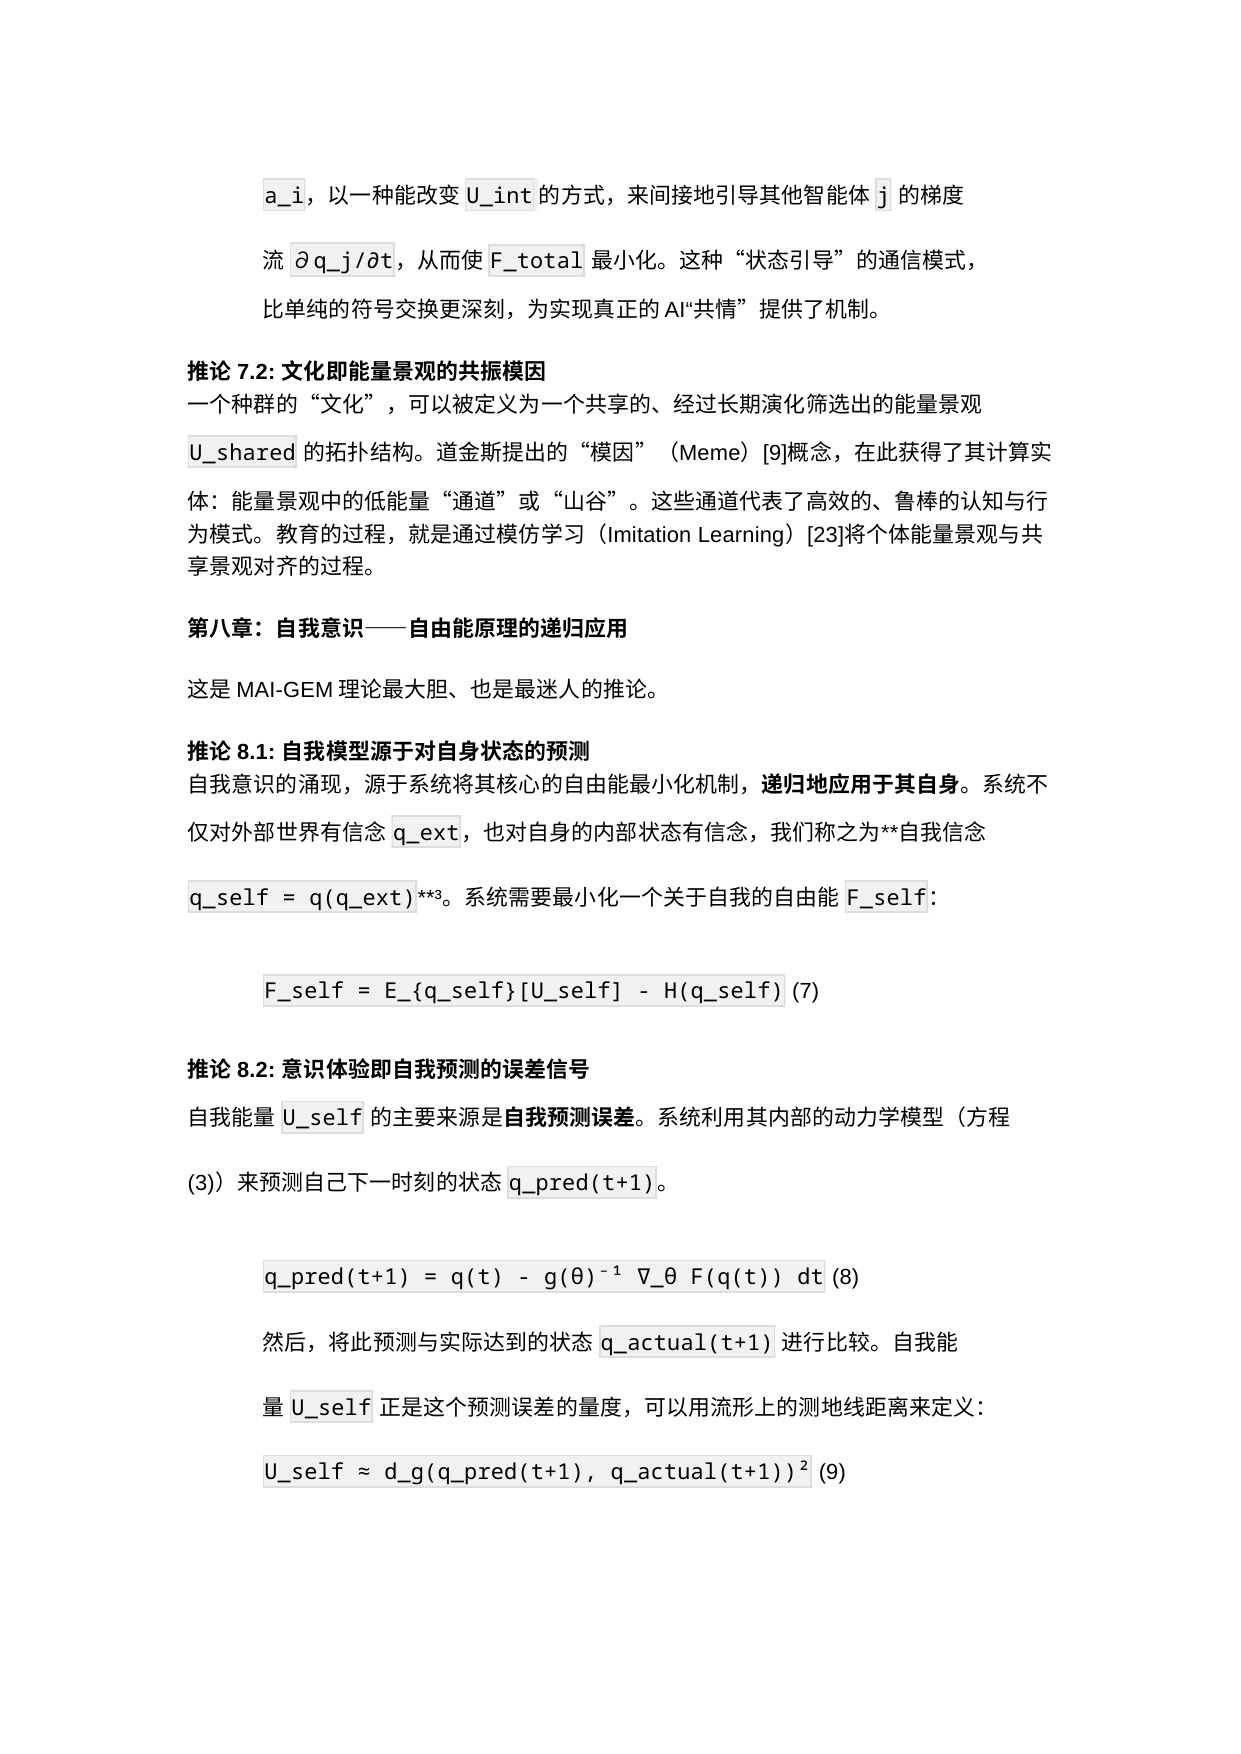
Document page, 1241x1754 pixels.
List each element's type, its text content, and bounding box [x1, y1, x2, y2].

text 推论 8.1: 自我模型源于对自身状态的预测 自我意识的涌现，源于系统将其核心的自由能最小化机制，递归地应用于其自身。系统不仅对外部世界有信念 q_ext，也对自身的内部状态有信念，我们称之为**自我信念 q_self = q(q_ext)**³。系统需要最小化一个关于自我的自由能 F_self： [187, 734, 1053, 929]
text 推论 8.2: 意识体验即自我预测的误差信号 自我能量 U_self 的主要来源是自我预测误差。系统利用其内部的动力学模型（方程(3)）来预测自己下一时刻的状态 q_pred(t+1)。 [187, 1052, 1053, 1214]
subtitle 第八章：自我意识——自由能原理的递归应用 [187, 610, 1053, 643]
text F_self = E_{q_self}[U_self] - H(q_self) (7) [262, 958, 978, 1023]
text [262, 162, 978, 324]
text 推论 7.2: 文化即能量景观的共振模因 一个种群的“文化”，可以被定义为一个共享的、经过长期演化筛选出的能量景观 U_shared 的拓扑结构。道金斯提出的“模因”（Meme）[9]概念，在此获得了其计算实体：能量景观中的低能量“通道”或“山谷”。这些通道代表了高效的、鲁棒的认知与行为模式。教育的过程，就是通过模仿学习（Imitation Learning）[23]将个体能量景观与共享景观对齐的过程。 [187, 354, 1053, 581]
text q_pred(t+1) = q(t) - g(θ)⁻¹ ∇_θ F(q(t)) dt (8) 然后，将此预测与实际达到的状态 q_actual(t+1) 进行比较。自我能量 U_self 正是这个预测误差的量度，可以用流形上的测地线距离来定义： U_self ≈ d_g(q_pred(t+1), q_actual(t+1))² (9) [262, 1244, 978, 1504]
text 这是MAI-GEM理论最大胆、也是最迷人的推论。 [187, 672, 1053, 704]
